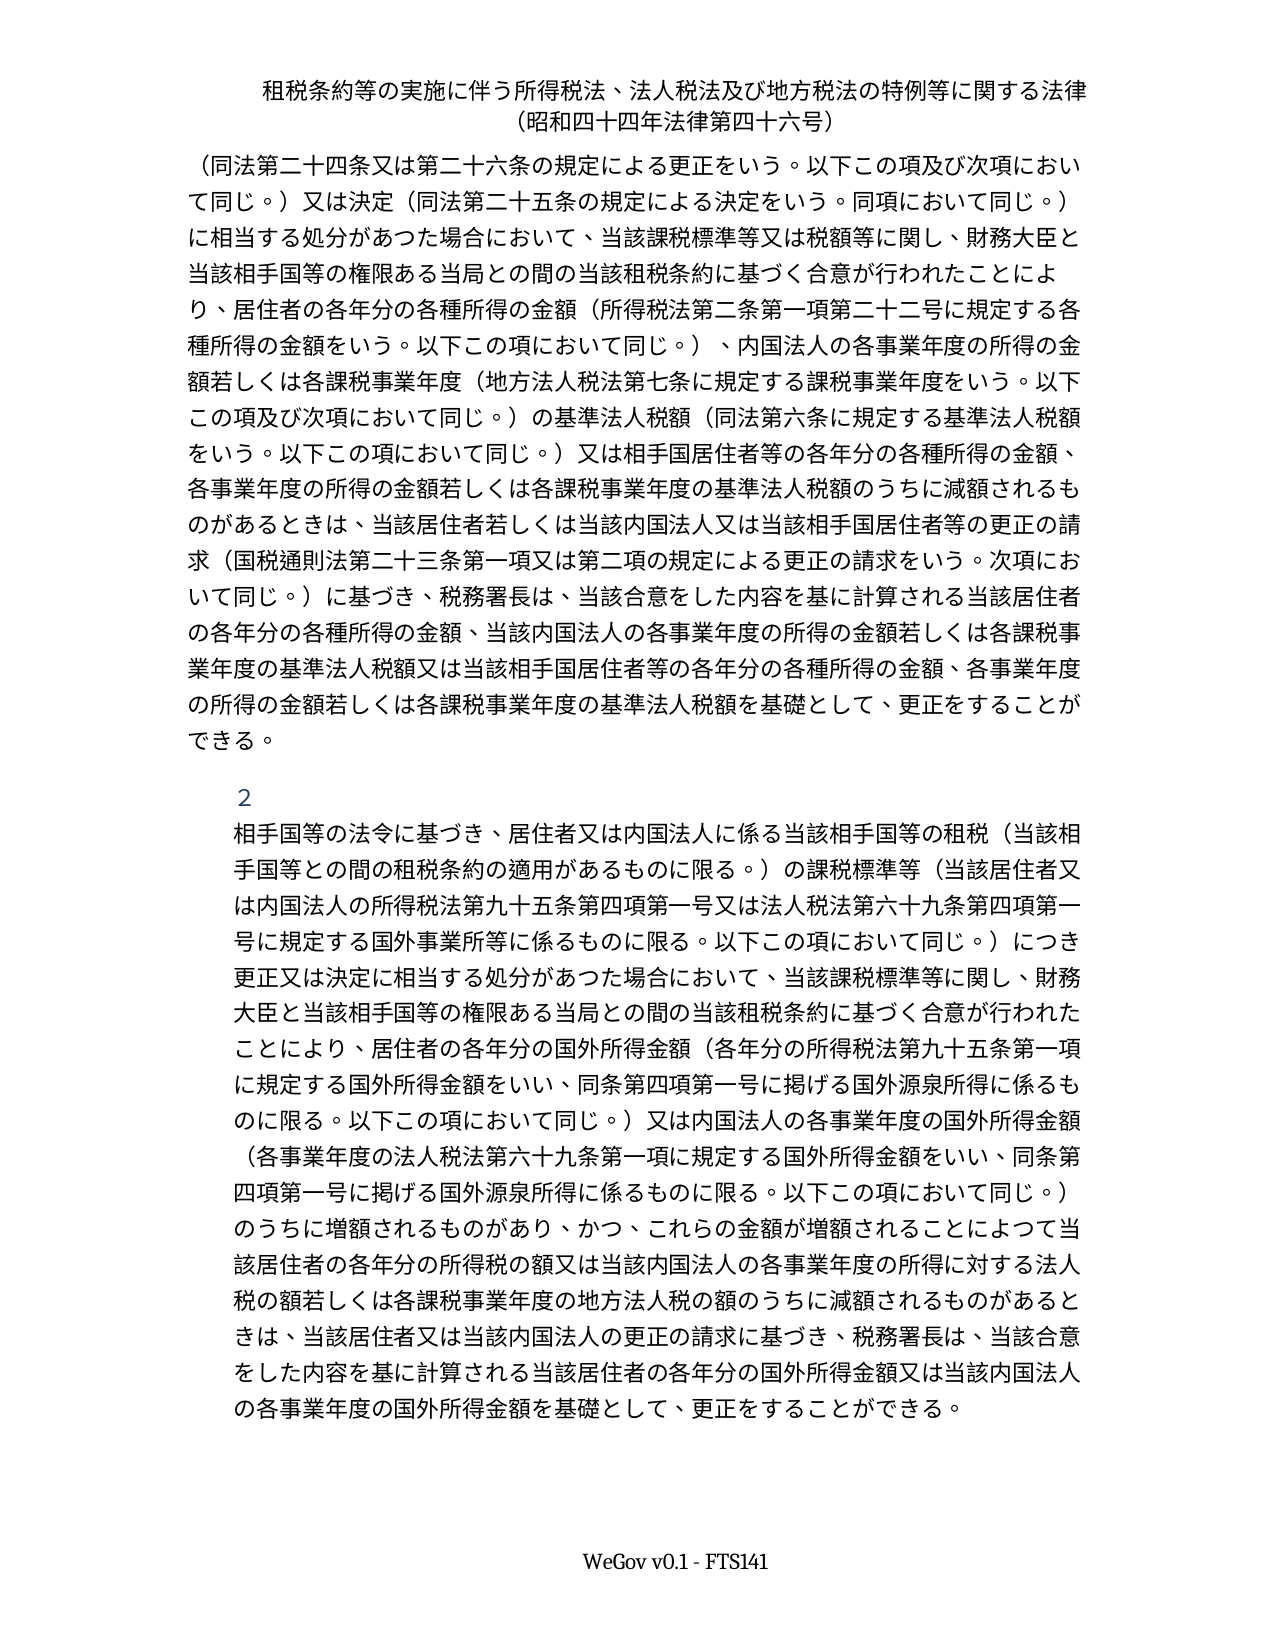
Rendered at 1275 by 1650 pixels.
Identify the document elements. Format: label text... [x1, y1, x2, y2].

subtitle ２ [233, 782, 1087, 813]
text 相手国等の法令に基づき、居住者又は内国法人に係る当該相手国等の租税（当該相手国等との間の租税条約の適用があるものに限る。）の課税標準等（当該居住者又は内国法人の所得税法第九十五条第四項第一号又は法人税法第六十九条第四項第一号に規定する国外事業所等に係るものに限る。以下この項において同じ。）につき更正又は決定に相当する処分があつた場合において、当該課税標準等に関し、財務大臣と当該相手国等の権限ある当局との間の当該租税条約に基づく合意が行われたことにより、居住者の各年分の国外所得金額（各年分の所得税法第九十五条第一項に規定する国外所得金額をいい、同条第四項第一号に掲げる国外源泉所得に係るものに限る。以下この項において同じ。）又は内国法人の各事業年度の国外所得金額（各事業年度の法人税法第六十九条第一項に規定する国外所得金額をいい、同条第四項第一号に掲げる国外源泉所得に係るものに限る。以下この項において同じ。）のうちに増額されるものがあり、かつ、これらの金額が増額されることによつて当該居住者の各年分の所得税の額又は当該内国法人の各事業年度の所得に対する法人税の額若しくは各課税事業年度の地方法人税の額のうちに減額されるものがあるときは、当該居住者又は当該内国法人の更正の請求に基づき、税務署長は、当該合意をした内容を基に計算される当該居住者の各年分の国外所得金額又は当該内国法人の各事業年度の国外所得金額を基礎として、更正をすることができる。 [233, 818, 1087, 1424]
